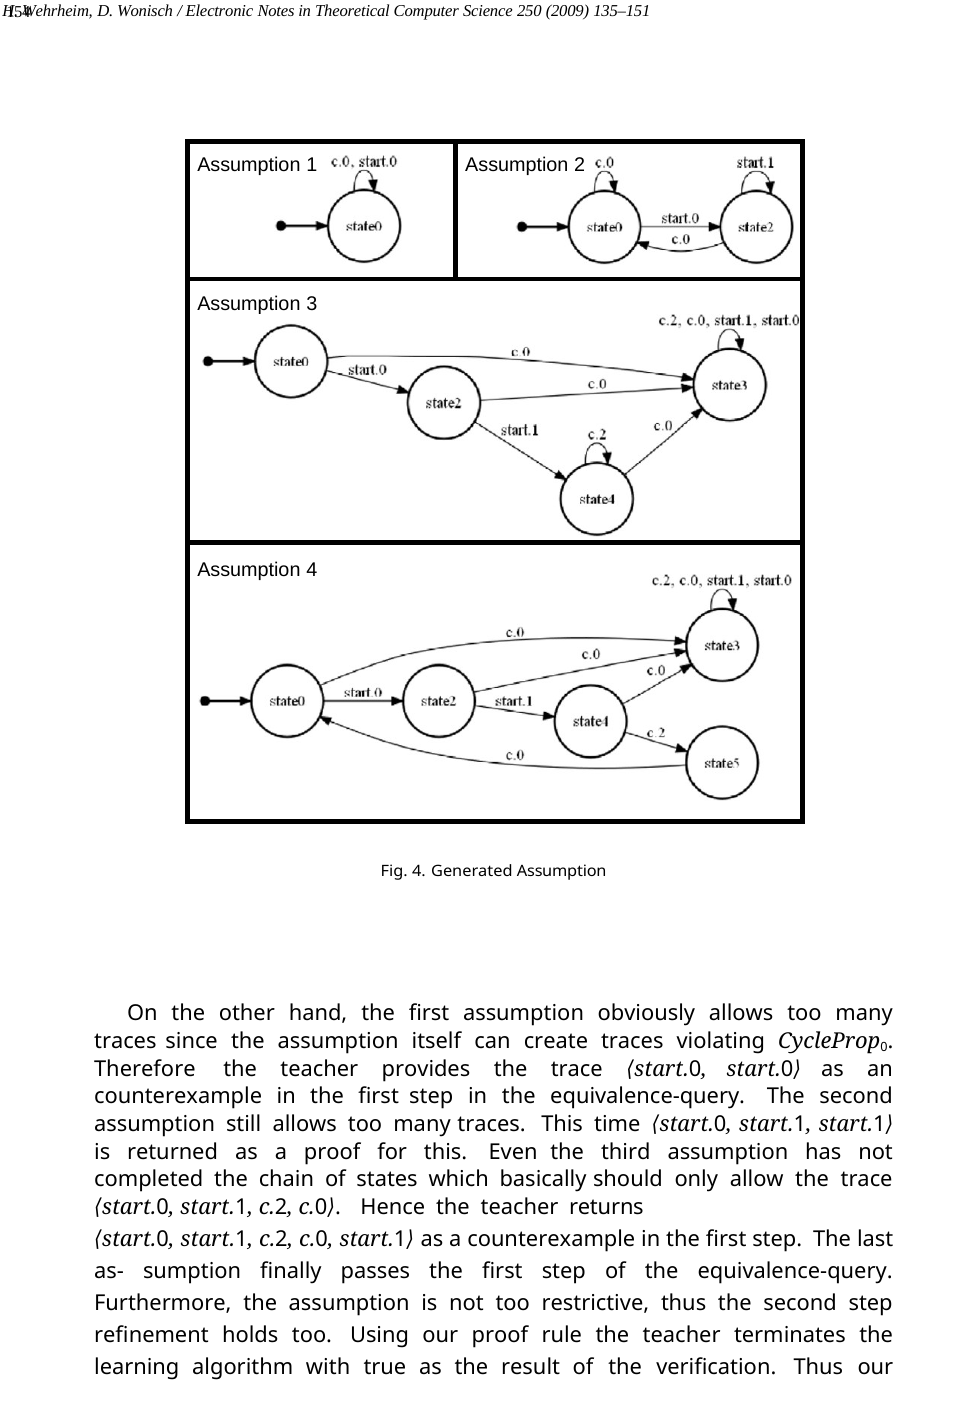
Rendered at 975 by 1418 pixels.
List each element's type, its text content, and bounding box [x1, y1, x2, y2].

text Fig. 4. Generated Assumption [170, 860, 817, 881]
text On the other hand, the first assumption obviously allows too many traces since the assumption itself can create traces violating CycleProp0. Therefore the teacher provides the trace ⟨start.0, start.0⟩ as an counterexample in the first step in the equivalence-query. The second assumption still allows too many traces. This time ⟨start.0, start.1, start.1⟩ is returned as a proof for this. Even the third assumption has not completed the chain of states which basically should only allow the trace ⟨start.0, start.1, c.2, c.0⟩. Hence the teacher returns [94, 998, 893, 1220]
table_header Assumption 2 [458, 144, 800, 277]
table_cell Assumption 3 [190, 281, 800, 540]
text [94, 1222, 893, 1381]
table_cell Assumption 4 [190, 545, 800, 819]
table_header Assumption 1 [190, 144, 453, 277]
picture [201, 314, 800, 537]
